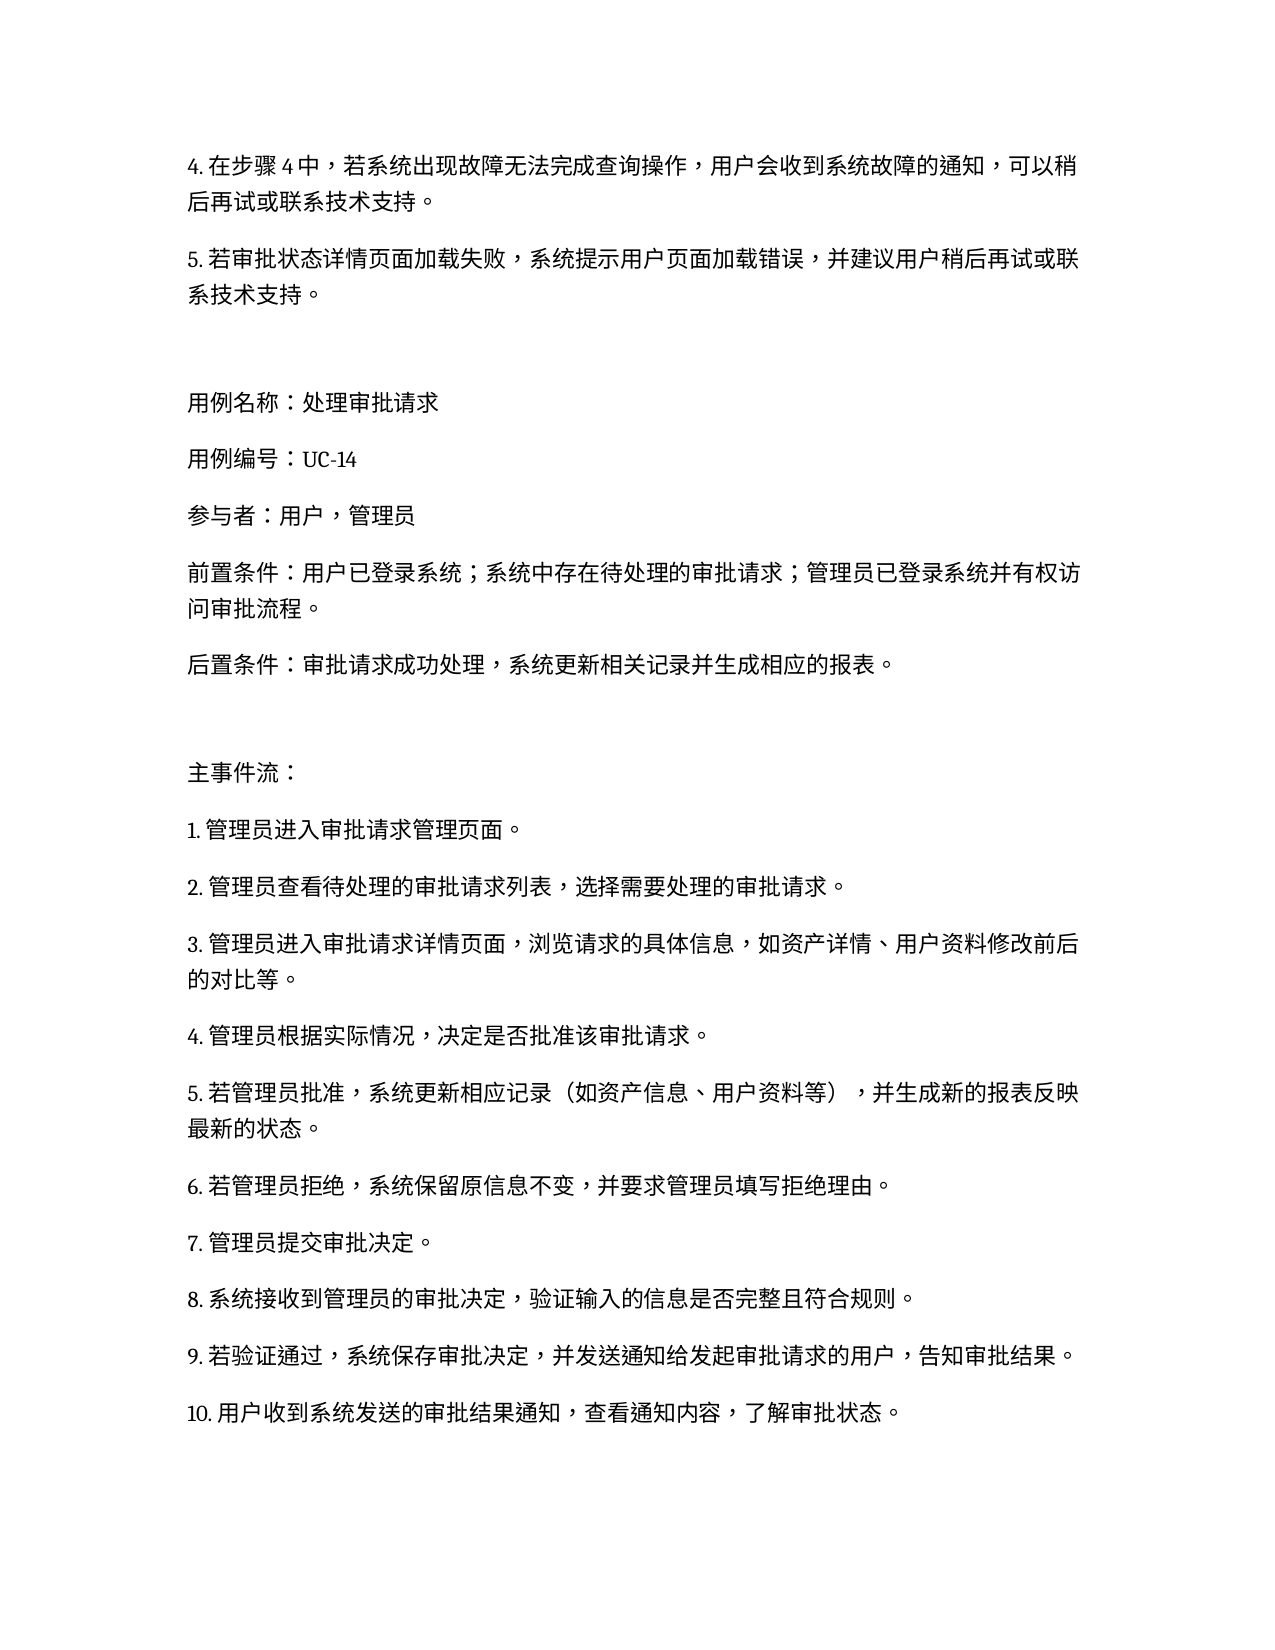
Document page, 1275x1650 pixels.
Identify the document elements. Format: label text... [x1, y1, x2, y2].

text 用例编号：UC-14 [187, 443, 1087, 474]
text 5. 若管理员批准，系统更新相应记录（如资产信息、用户资料等），并生成新的报表反映最新的状态。 [187, 1077, 1087, 1144]
text 10. 用户收到系统发送的审批结果通知，查看通知内容，了解审批状态。 [187, 1397, 1087, 1428]
text 5. 若审批状态详情页面加载失败，系统提示用户页面加载错误，并建议用户稍后再试或联系技术支持。 [187, 243, 1087, 310]
text 用例名称：处理审批请求 [187, 386, 1087, 418]
text 3. 管理员进入审批请求详情页面，浏览请求的具体信息，如资产详情、用户资料修改前后的对比等。 [187, 928, 1087, 995]
text 1. 管理员进入审批请求管理页面。 [187, 814, 1087, 845]
text 前置条件：用户已登录系统；系统中存在待处理的审批请求；管理员已登录系统并有权访问审批流程。 [187, 557, 1087, 624]
text 主事件流： [187, 757, 1087, 788]
text 9. 若验证通过，系统保存审批决定，并发送通知给发起审批请求的用户，告知审批结果。 [187, 1340, 1087, 1371]
text 8. 系统接收到管理员的审批决定，验证输入的信息是否完整且符合规则。 [187, 1283, 1087, 1314]
text 2. 管理员查看待处理的审批请求列表，选择需要处理的审批请求。 [187, 871, 1087, 902]
text 4. 在步骤4中，若系统出现故障无法完成查询操作，用户会收到系统故障的通知，可以稍后再试或联系技术支持。 [187, 150, 1087, 217]
text 6. 若管理员拒绝，系统保留原信息不变，并要求管理员填写拒绝理由。 [187, 1170, 1087, 1201]
text 参与者：用户，管理员 [187, 500, 1087, 531]
text 7. 管理员提交审批决定。 [187, 1227, 1087, 1258]
text 4. 管理员根据实际情况，决定是否批准该审批请求。 [187, 1020, 1087, 1052]
text 后置条件：审批请求成功处理，系统更新相关记录并生成相应的报表。 [187, 649, 1087, 681]
